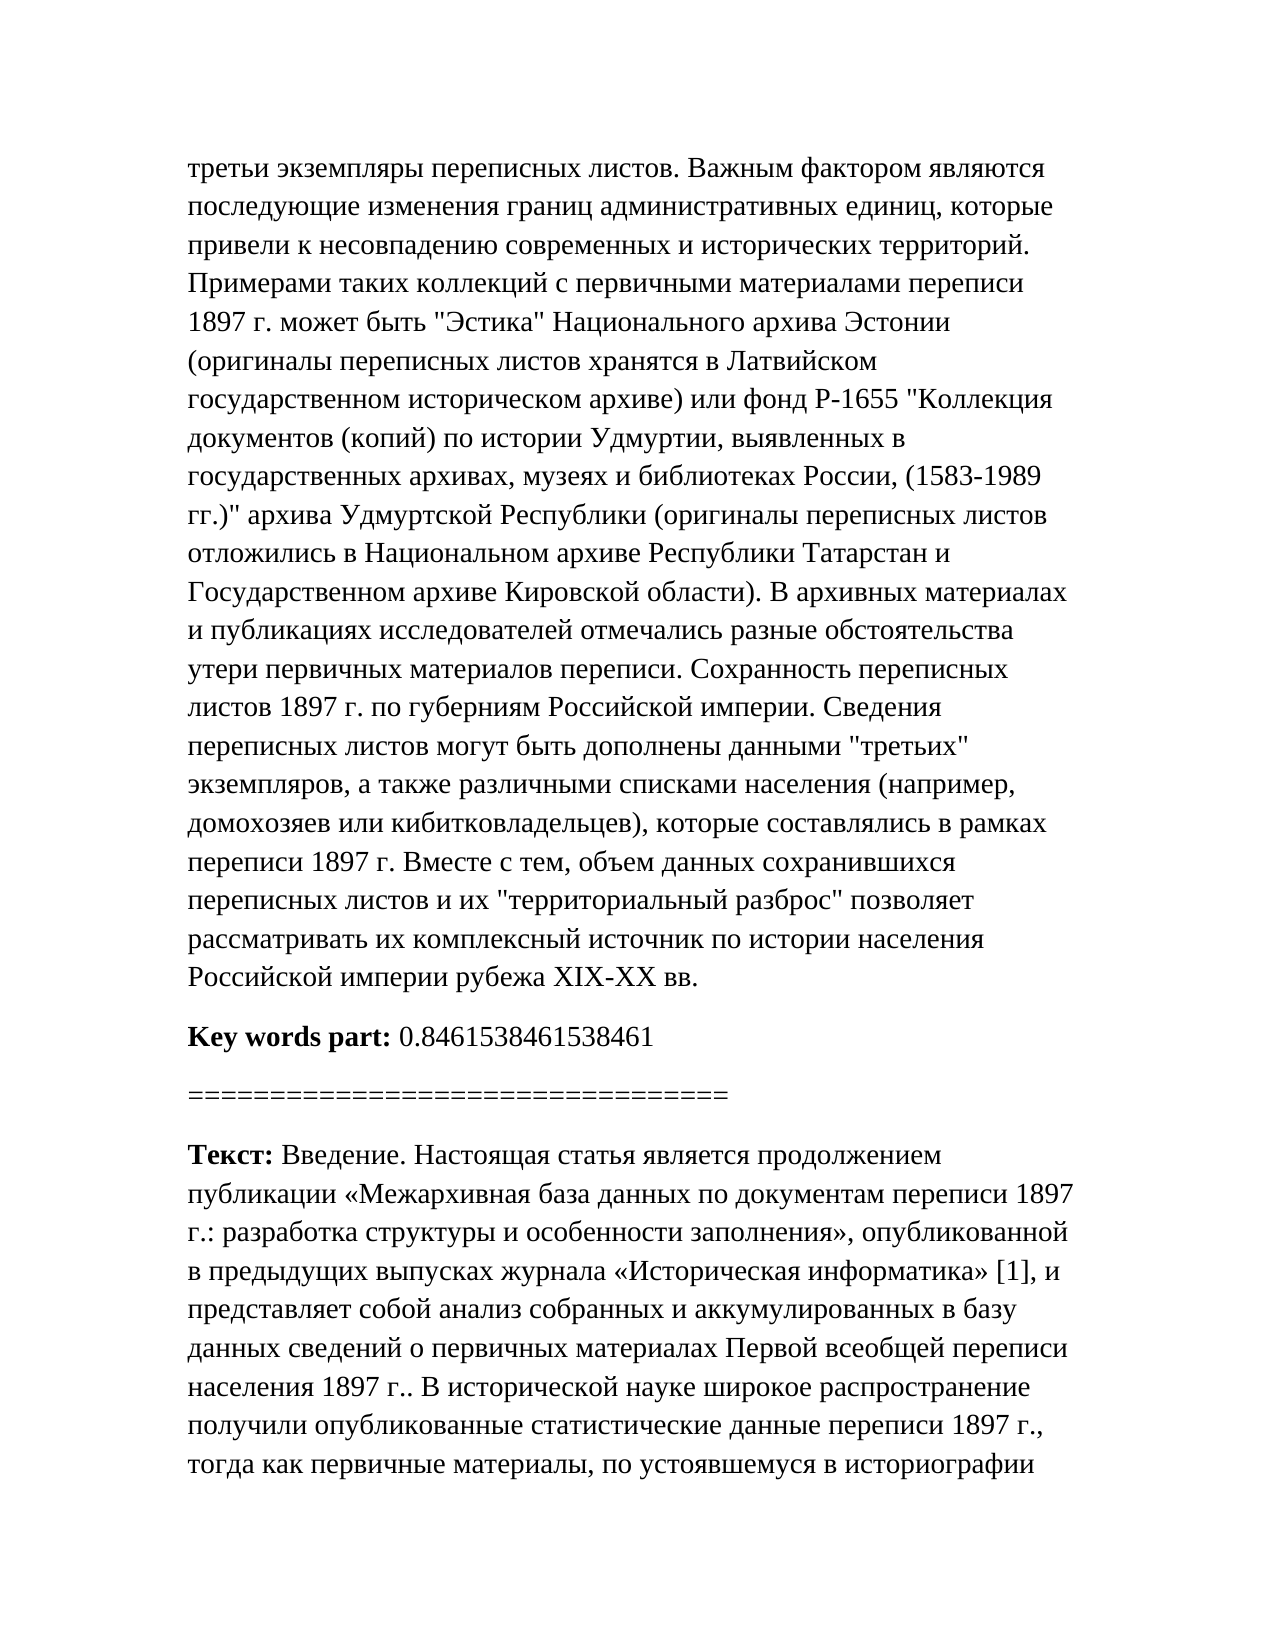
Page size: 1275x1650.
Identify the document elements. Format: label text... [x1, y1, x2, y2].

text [187, 150, 1087, 993]
text Key words part: 0.8461538461538461 [187, 1019, 1087, 1052]
text ================================= [187, 1078, 1087, 1112]
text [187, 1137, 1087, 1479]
